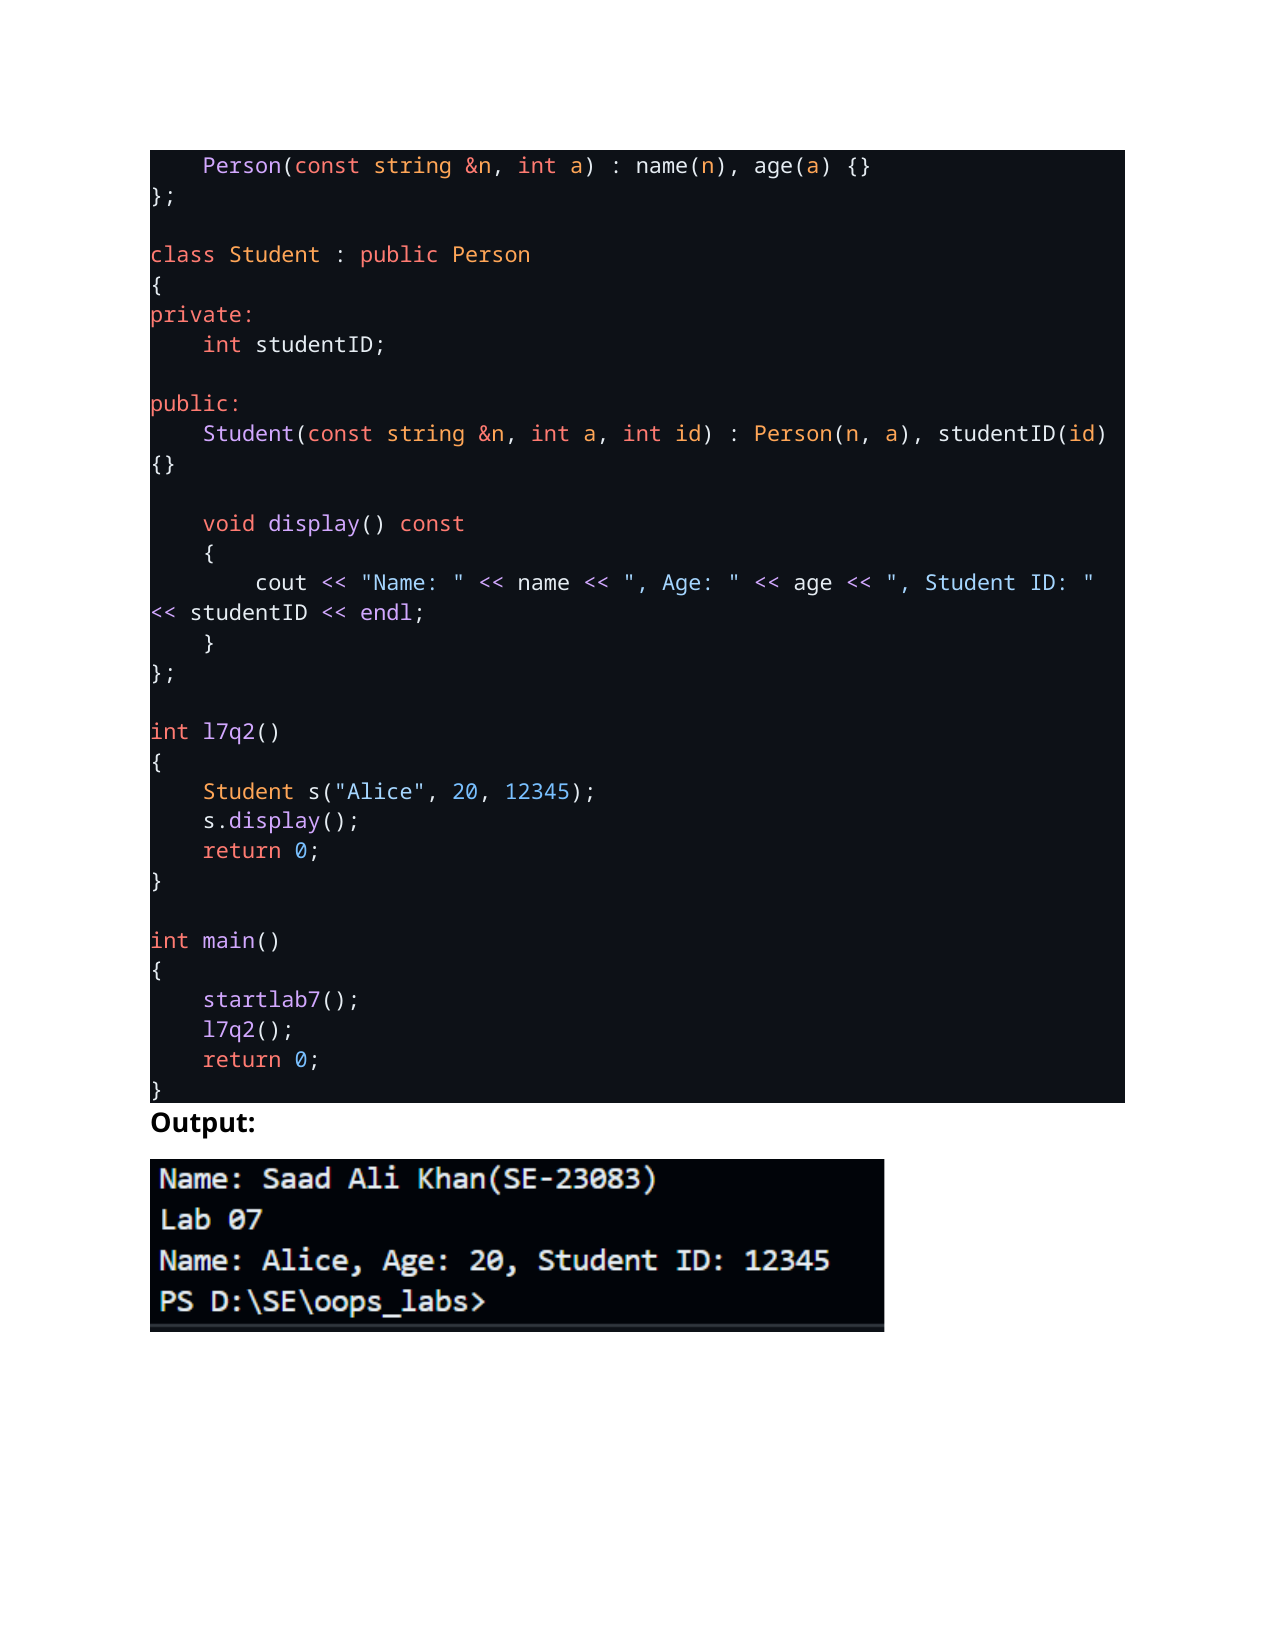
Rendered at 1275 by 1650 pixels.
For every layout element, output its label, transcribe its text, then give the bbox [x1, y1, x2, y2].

text }; [150, 180, 1125, 209]
text }; [150, 656, 1125, 686]
text } [150, 1073, 1125, 1103]
text } [150, 627, 1125, 656]
text cout << "Name: " << name << ", Age: " << age << ", Student ID: " << studentID << endl; [150, 567, 1125, 627]
text return 0; [150, 835, 1125, 865]
text int l7q2() [150, 716, 1125, 746]
picture [150, 1159, 885, 1332]
text { [150, 746, 1125, 776]
text } [150, 865, 1125, 895]
text int studentID; [150, 329, 1125, 358]
text public: [150, 388, 1125, 418]
text { [150, 269, 1125, 299]
text int main() [150, 924, 1125, 954]
text return 0; [150, 1044, 1125, 1073]
text Student(const string &n, int a, int id) : Person(n, a), studentID(id) {} [150, 418, 1125, 478]
text Output: [150, 1103, 1125, 1140]
text l7q2(); [150, 1014, 1125, 1044]
text s.display(); [150, 805, 1125, 835]
text void display() const [150, 507, 1125, 537]
text { [150, 954, 1125, 984]
text { [150, 537, 1125, 567]
text Person(const string &n, int a) : name(n), age(a) {} [150, 150, 1125, 180]
text Student s("Alice", 20, 12345); [150, 776, 1125, 805]
text private: [150, 299, 1125, 329]
text class Student : public Person [150, 239, 1125, 269]
text startlab7(); [150, 984, 1125, 1014]
